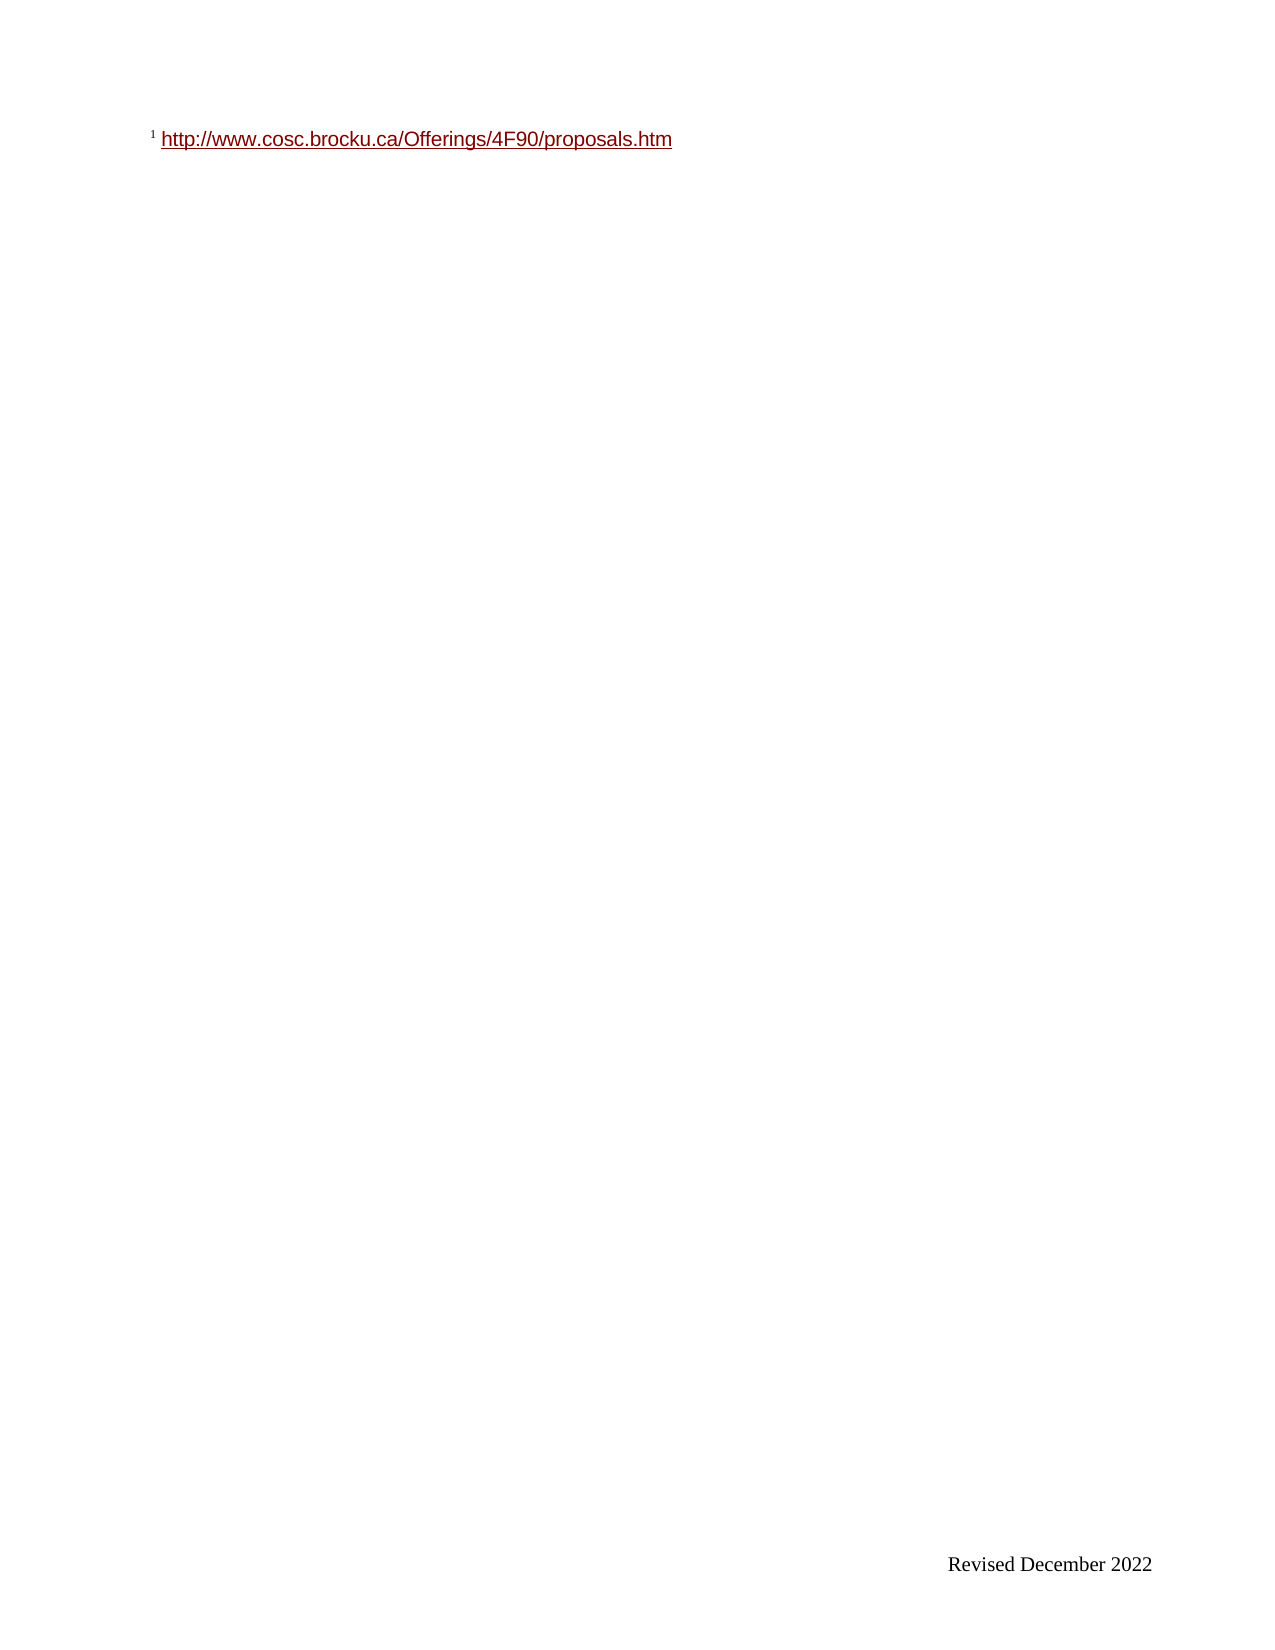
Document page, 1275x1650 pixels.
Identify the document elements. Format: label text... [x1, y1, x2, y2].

text 1 http://www.cosc.brocku.ca/Offerings/4F90/proposals.htm [150, 127, 1254, 151]
